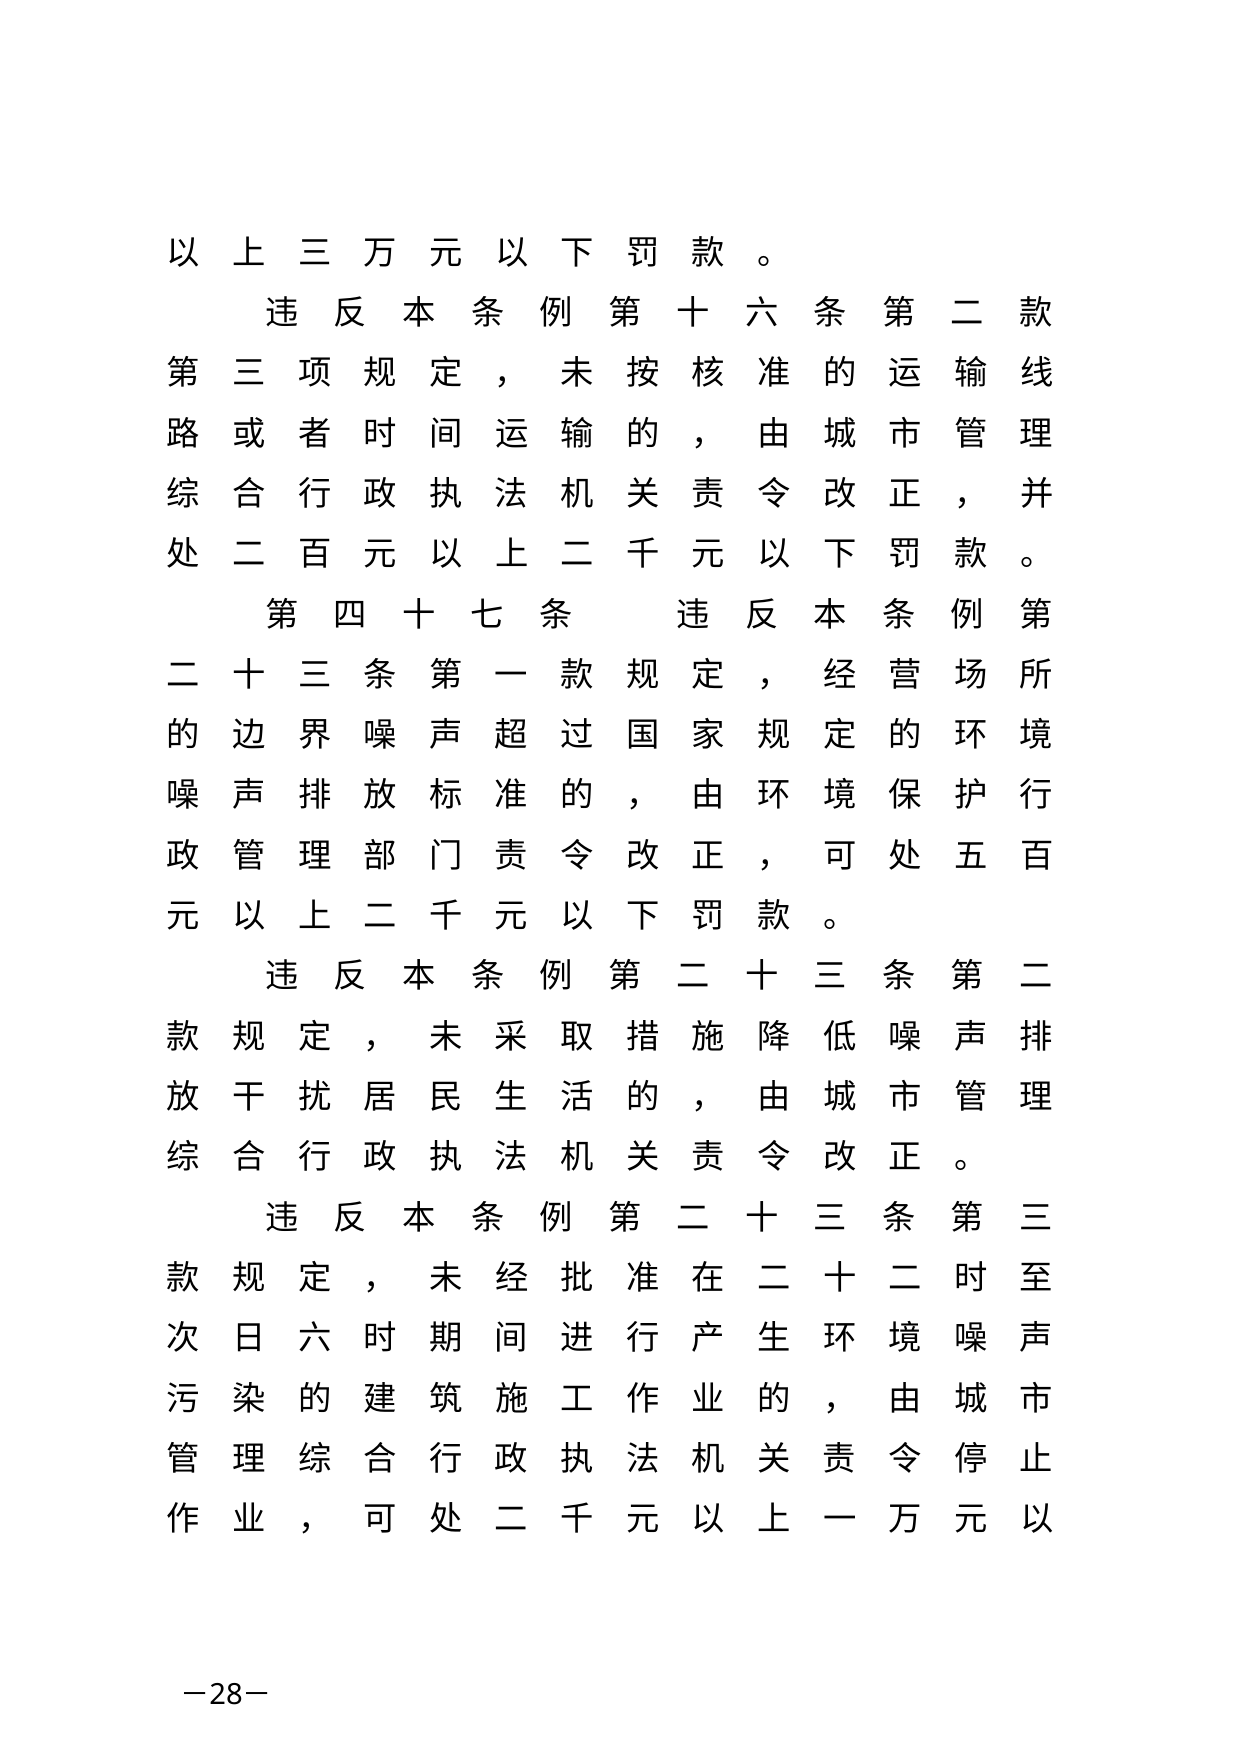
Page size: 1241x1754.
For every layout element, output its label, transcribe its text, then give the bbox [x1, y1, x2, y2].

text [167, 219, 1085, 280]
text 第四十七条 违反本条例第二十三条第一款规定，经营场所的边界噪声超过国家规定的环境噪声排放标准的，由环境保护行政管理部门责令改正，可处五百元以上二千元以下罚款。 [167, 581, 1085, 943]
text 违反本条例第二十三条第二款规定，未采取措施降低噪声排放干扰居民生活的，由城市管理综合行政执法机关责令改正。 [167, 943, 1085, 1184]
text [167, 1184, 1085, 1546]
text 违反本条例第十六条第二款第三项规定，未按核准的运输线路或者时间运输的，由城市管理综合行政执法机关责令改正，并处二百元以上二千元以下罚款。 [167, 280, 1085, 581]
